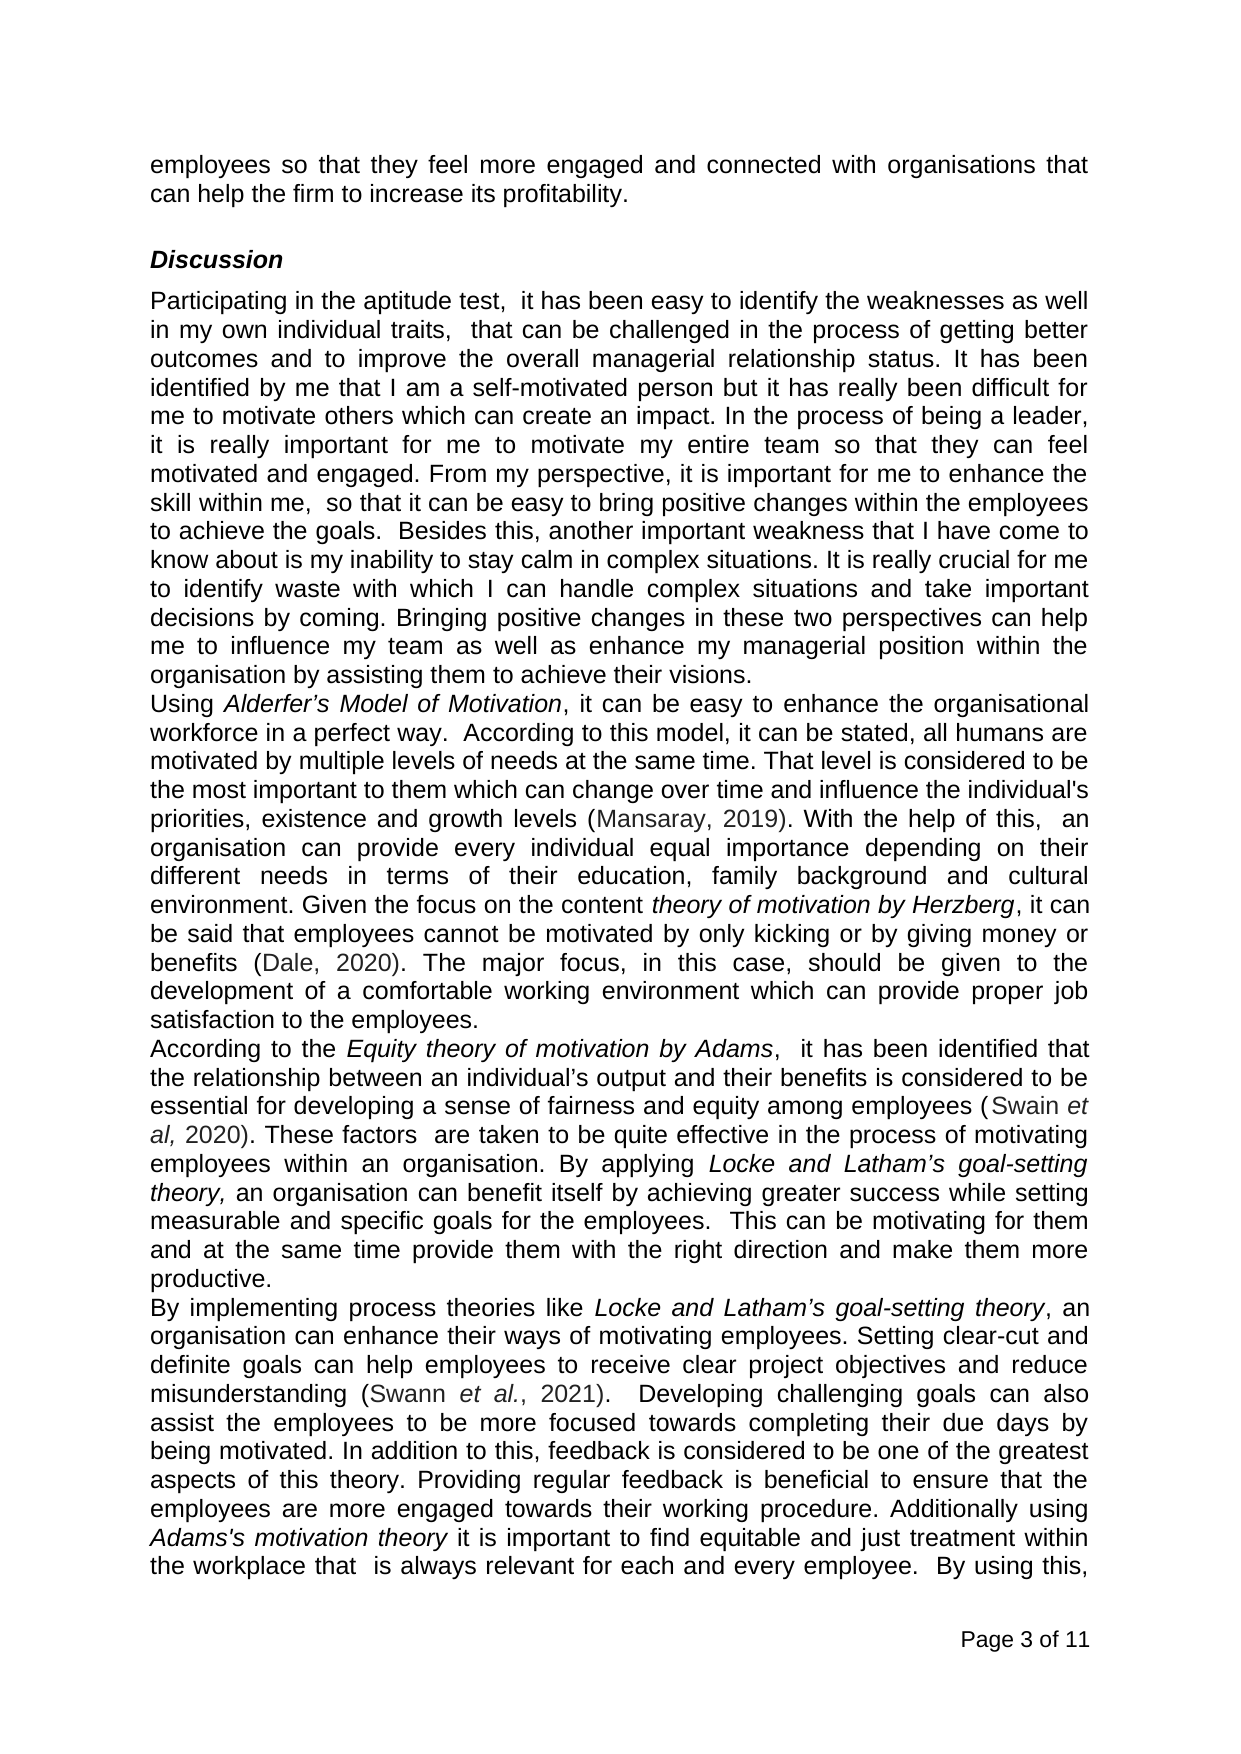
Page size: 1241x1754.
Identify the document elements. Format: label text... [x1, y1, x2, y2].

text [150, 150, 1090, 207]
text Participating in the aptitude test, it has been easy to identify the weaknesses as well in my own individual traits, that can be challenged in the process of getting better outcomes and to improve the overall managerial relationship status. It has been identified by me that I am a self-motivated person but it has really been difficult for me to motivate others which can create an impact. In the process of being a leader, it is really important for me to motivate my entire team so that they can feel motivated and engaged. From my perspective, it is important for me to enhance the skill within me, so that it can be easy to bring positive changes within the employees to achieve the goals. Besides this, another important weakness that I have come to know about is my inability to stay calm in complex situations. It is really crucial for me to identify waste with which I can handle complex situations and take important decisions by coming. Bringing positive changes in these two perspectives can help me to influence my team as well as enhance my managerial position within the organisation by assisting them to achieve their visions. [150, 286, 1090, 689]
text Using Alderfer’s Model of Motivation, it can be easy to enhance the organisational workforce in a perfect way. According to this model, it can be stated, all humans are motivated by multiple levels of needs at the same time. That level is considered to be the most important to them which can change over time and influence the individual's priorities, existence and growth levels (Mansaray, 2019). With the help of this, an organisation can provide every individual equal importance depending on their different needs in terms of their education, family background and cultural environment. Given the focus on the content theory of motivation by Herzberg, it can be said that employees cannot be motivated by only kicking or by giving money or benefits (Dale, 2020). The major focus, in this case, should be given to the development of a comfortable working environment which can provide proper job satisfaction to the employees. [150, 689, 1090, 1034]
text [150, 1292, 1090, 1580]
text According to the Equity theory of motivation by Adams, it has been identified that the relationship between an individual’s output and their benefits is considered to be essential for developing a sense of fairness and equity among employees (Swain et al, 2020). These factors are taken to be quite effective in the process of motivating employees within an organisation. By applying Locke and Latham’s goal-setting theory, an organisation can benefit itself by achieving greater success while setting measurable and specific goals for the employees. This can be motivating for them and at the same time provide them with the right direction and make them more productive. [150, 1034, 1090, 1292]
subtitle Discussion [150, 245, 1090, 274]
